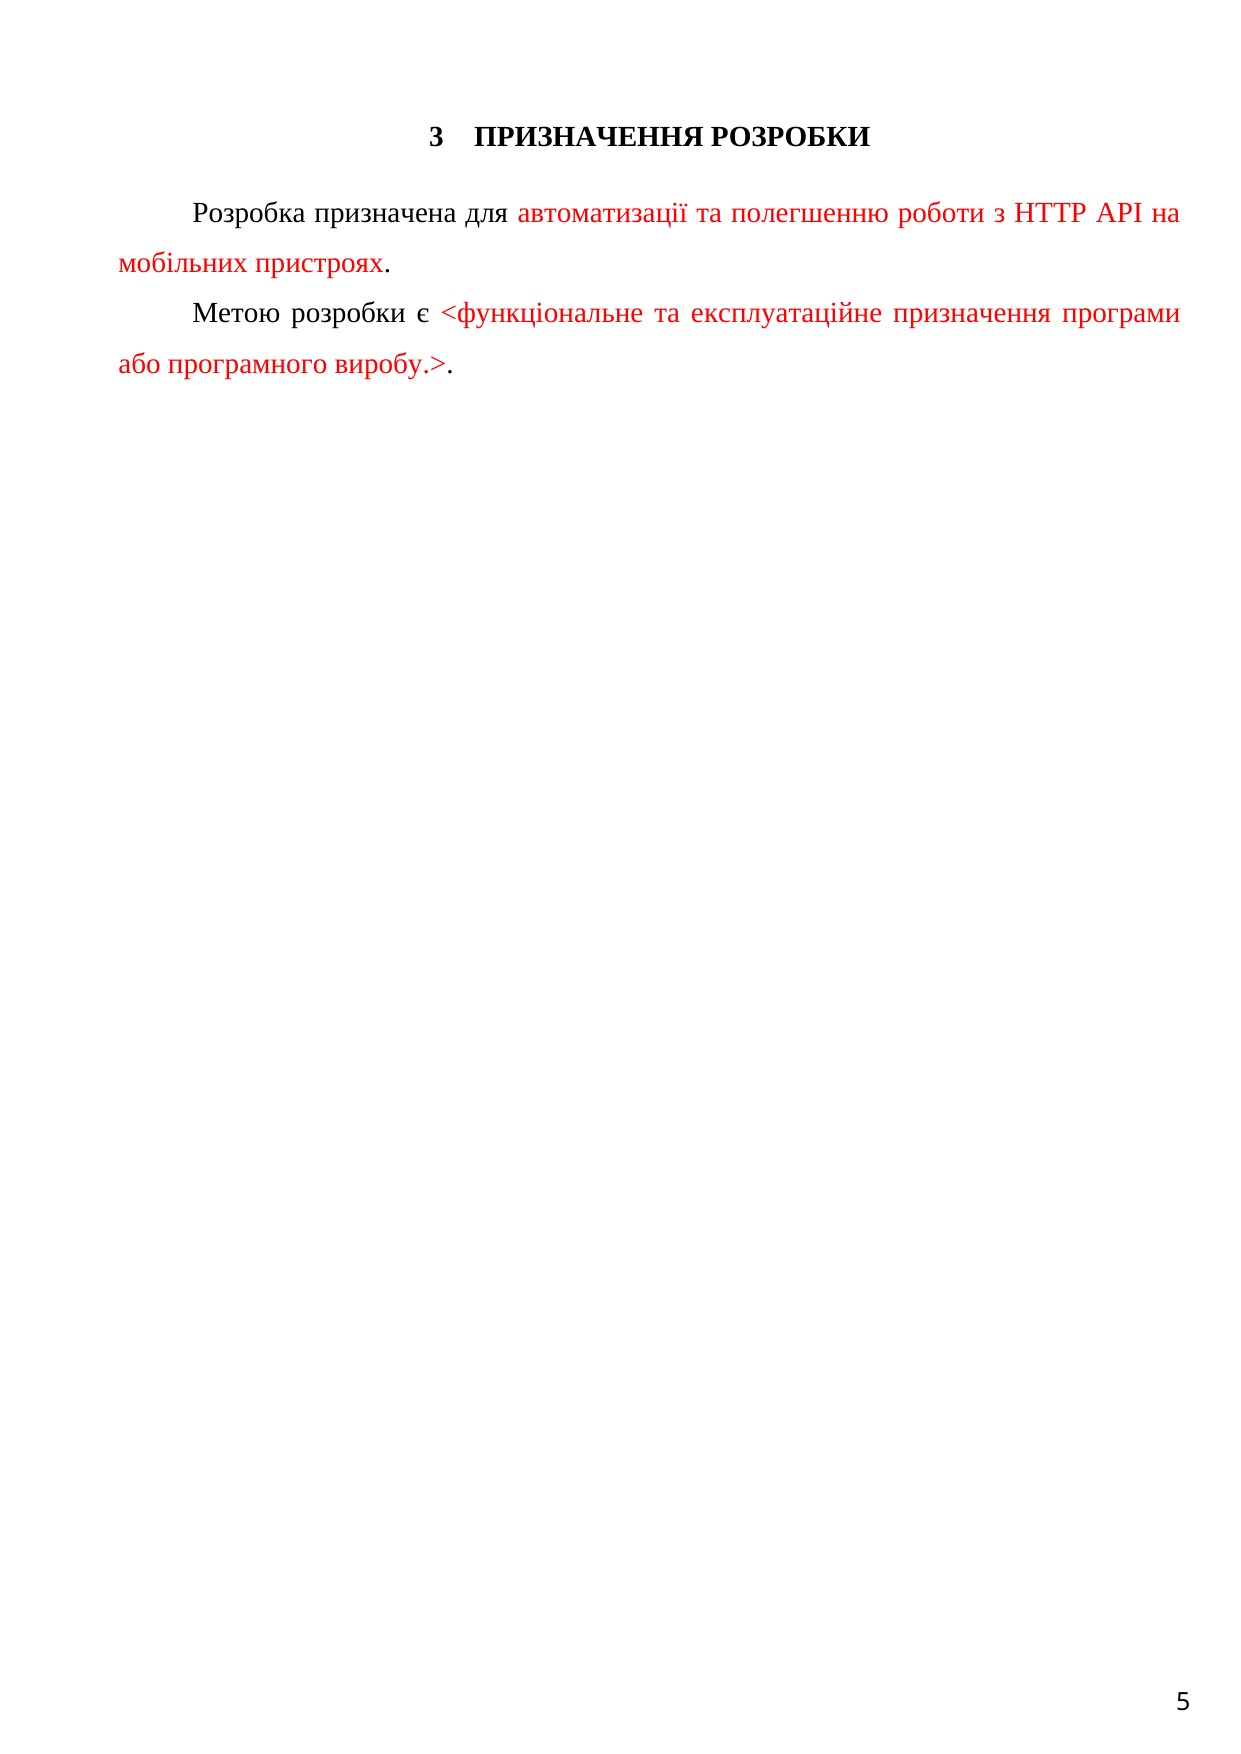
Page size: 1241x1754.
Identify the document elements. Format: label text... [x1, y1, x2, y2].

text Метою розробки є <функціональне та експлуатаційне призначення програми або програмного виробу.>. [118, 295, 1181, 379]
subtitle ПРИЗНАЧЕННЯ РОЗРОБКИ [118, 119, 1181, 153]
text Розробка призначена для автоматизації та полегшенню роботи з HTTP API на мобільних пристроях. [118, 195, 1181, 279]
